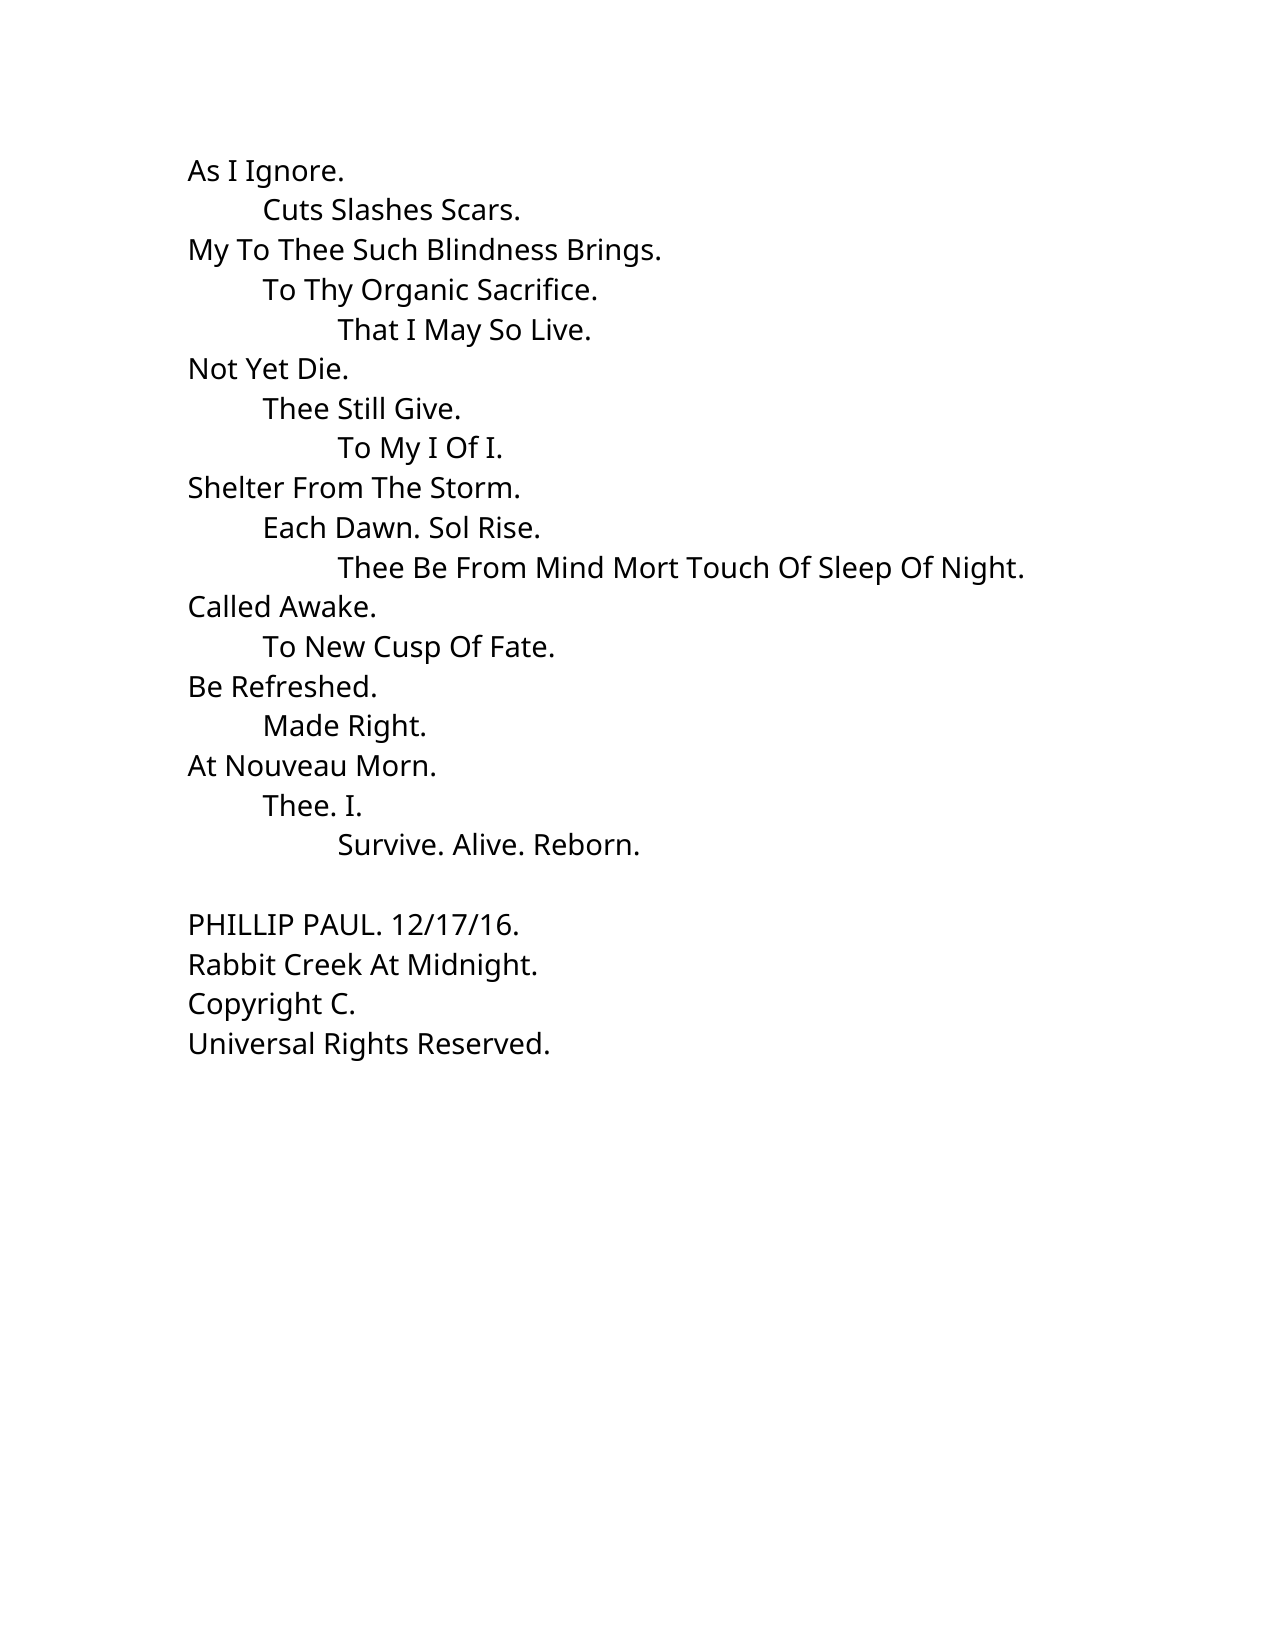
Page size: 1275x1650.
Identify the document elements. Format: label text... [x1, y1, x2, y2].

text PHILLIP PAUL. 12/17/16. [187, 904, 1087, 944]
text That I May So Live. [262, 309, 1087, 348]
text Universal Rights Reserved. [187, 1023, 1087, 1063]
text Called Awake. [187, 587, 1087, 626]
text Thee Be From Mind Mort Touch Of Sleep Of Night. [262, 547, 1087, 587]
text Cuts Slashes Scars. [187, 190, 1087, 229]
text To Thy Organic Sacrifice. [187, 269, 1087, 309]
text To New Cusp Of Fate. [187, 626, 1087, 666]
text Thee. I. [187, 785, 1087, 825]
text Thee Still Give. [187, 388, 1087, 428]
text Each Dawn. Sol Rise. [187, 507, 1087, 547]
text To My I Of I. [262, 428, 1087, 467]
text Not Yet Die. [187, 348, 1087, 388]
text Copyright C. [187, 983, 1087, 1023]
text Survive. Alive. Reborn. [262, 825, 1087, 864]
text As I Ignore. [187, 150, 1087, 190]
text Rabbit Creek At Midnight. [187, 944, 1087, 983]
text Be Refreshed. [187, 666, 1087, 706]
text My To Thee Such Blindness Brings. [187, 229, 1087, 269]
text Shelter From The Storm. [187, 467, 1087, 507]
text At Nouveau Morn. [187, 745, 1087, 785]
text Made Right. [187, 706, 1087, 745]
